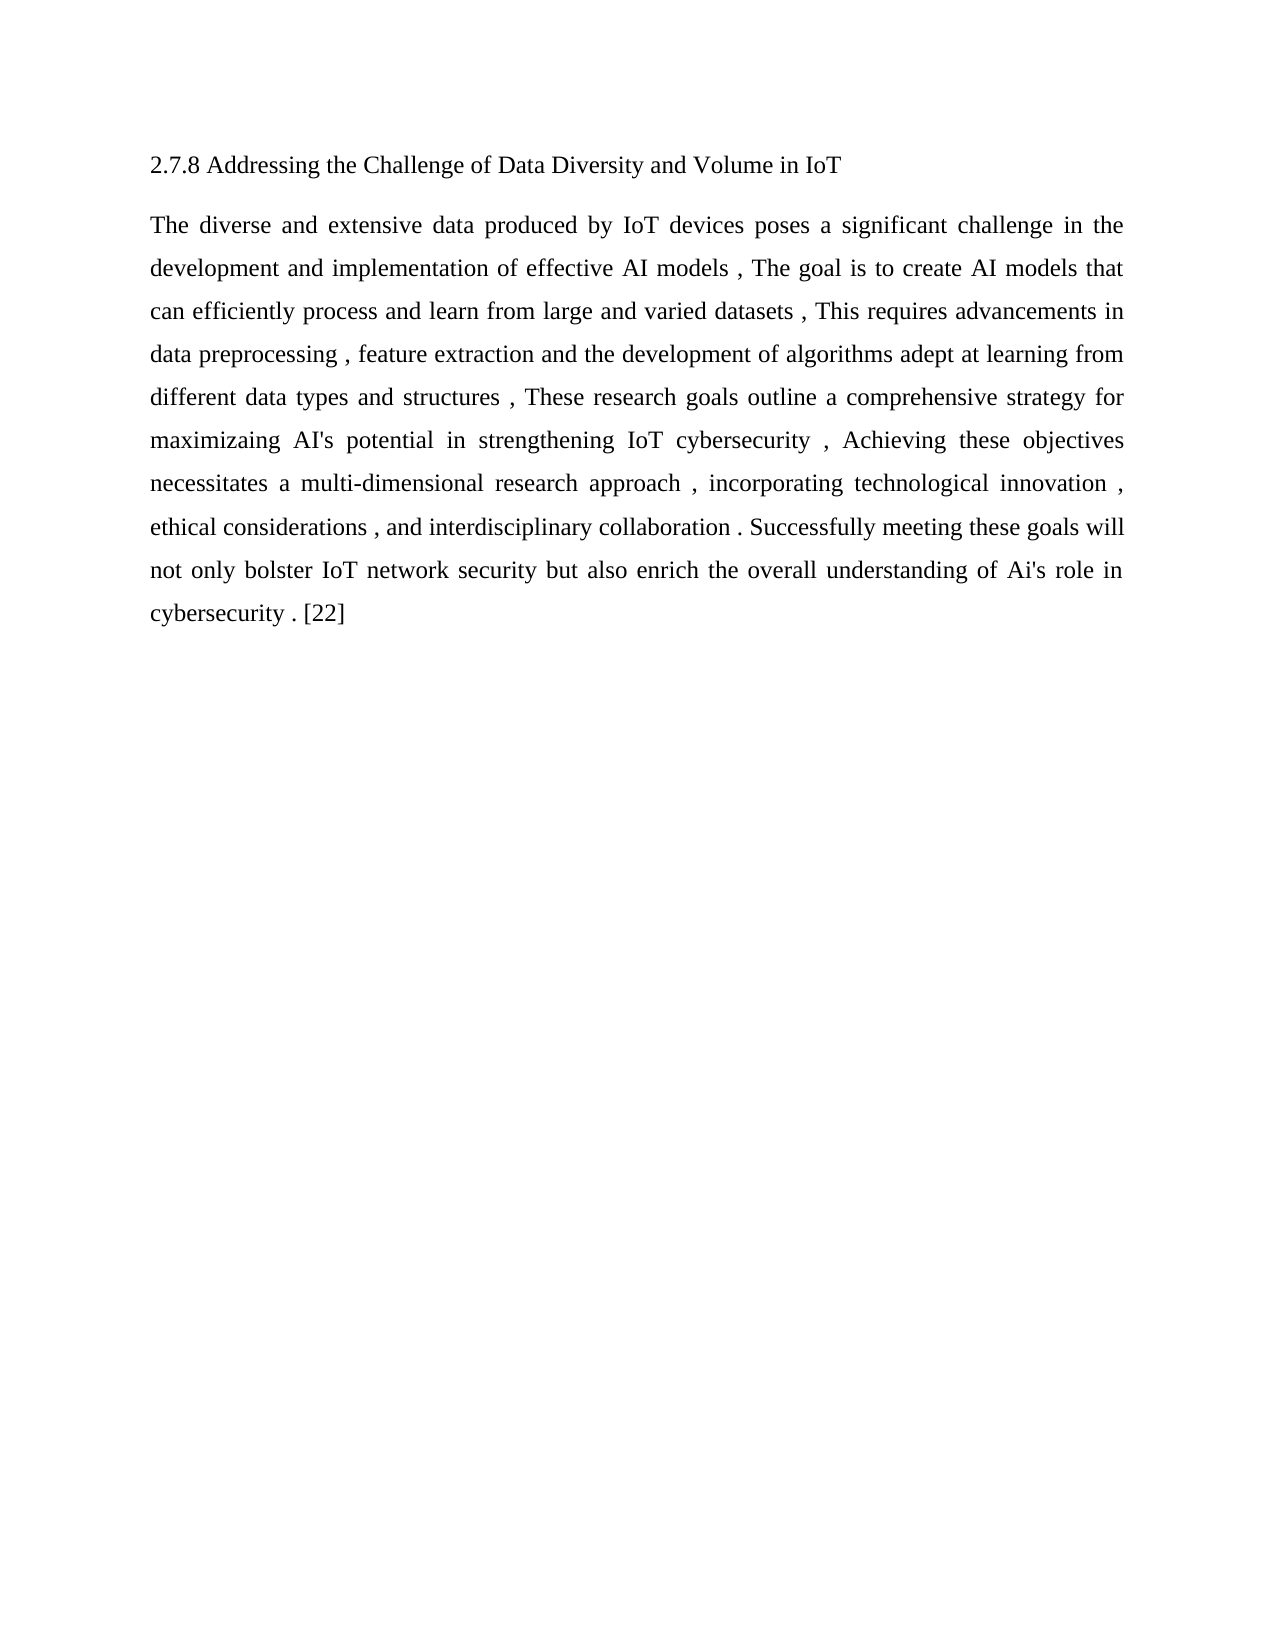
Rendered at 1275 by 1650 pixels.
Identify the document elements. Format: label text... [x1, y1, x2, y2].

text The diverse and extensive data produced by IoT devices poses a significant challenge in the development and implementation of effective AI models , The goal is to create AI models that can efficiently process and learn from large and varied datasets , This requires advancements in data preprocessing , feature extraction and the development of algorithms adept at learning from different data types and structures , These research goals outline a comprehensive strategy for maximizaing AI's potential in strengthening IoT cybersecurity , Achieving these objectives necessitates a multi-dimensional research approach , incorporating technological innovation , ethical considerations , and interdisciplinary collaboration . Successfully meeting these goals will not only bolster IoT network security but also enrich the overall understanding of Ai's role in cybersecurity . [22] [150, 210, 1125, 627]
text 2.7.8 Addressing the Challenge of Data Diversity and Volume in IoT [150, 150, 1125, 179]
